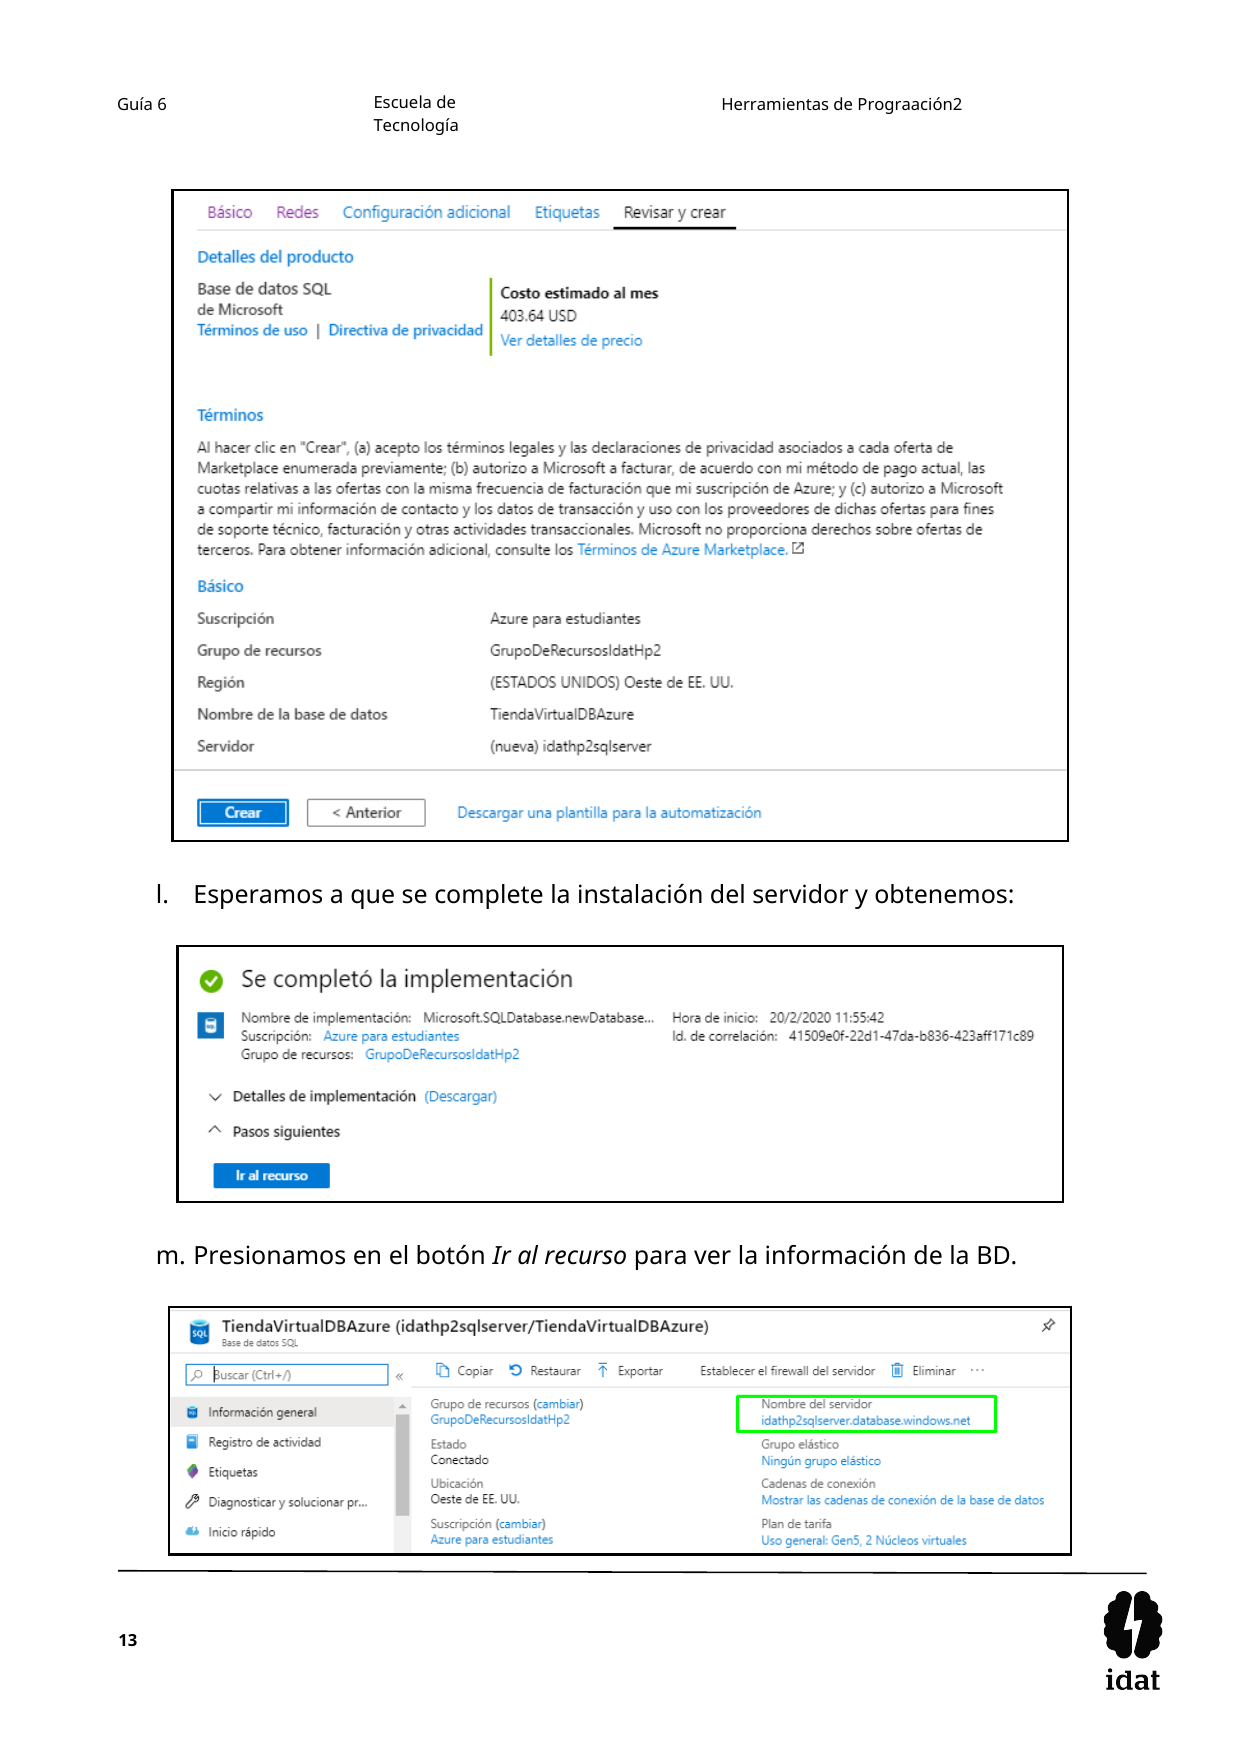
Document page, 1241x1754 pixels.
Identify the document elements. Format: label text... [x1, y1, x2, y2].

picture [170, 1308, 1070, 1553]
list Esperamos a que se complete la instalación del servidor y obtenemos: [156, 877, 1122, 911]
list Presionamos en el botón Ir al recurso para ver la información de la BD. [156, 1237, 1122, 1272]
picture [1103, 1591, 1163, 1690]
picture [179, 947, 1062, 1201]
picture [174, 191, 1067, 840]
